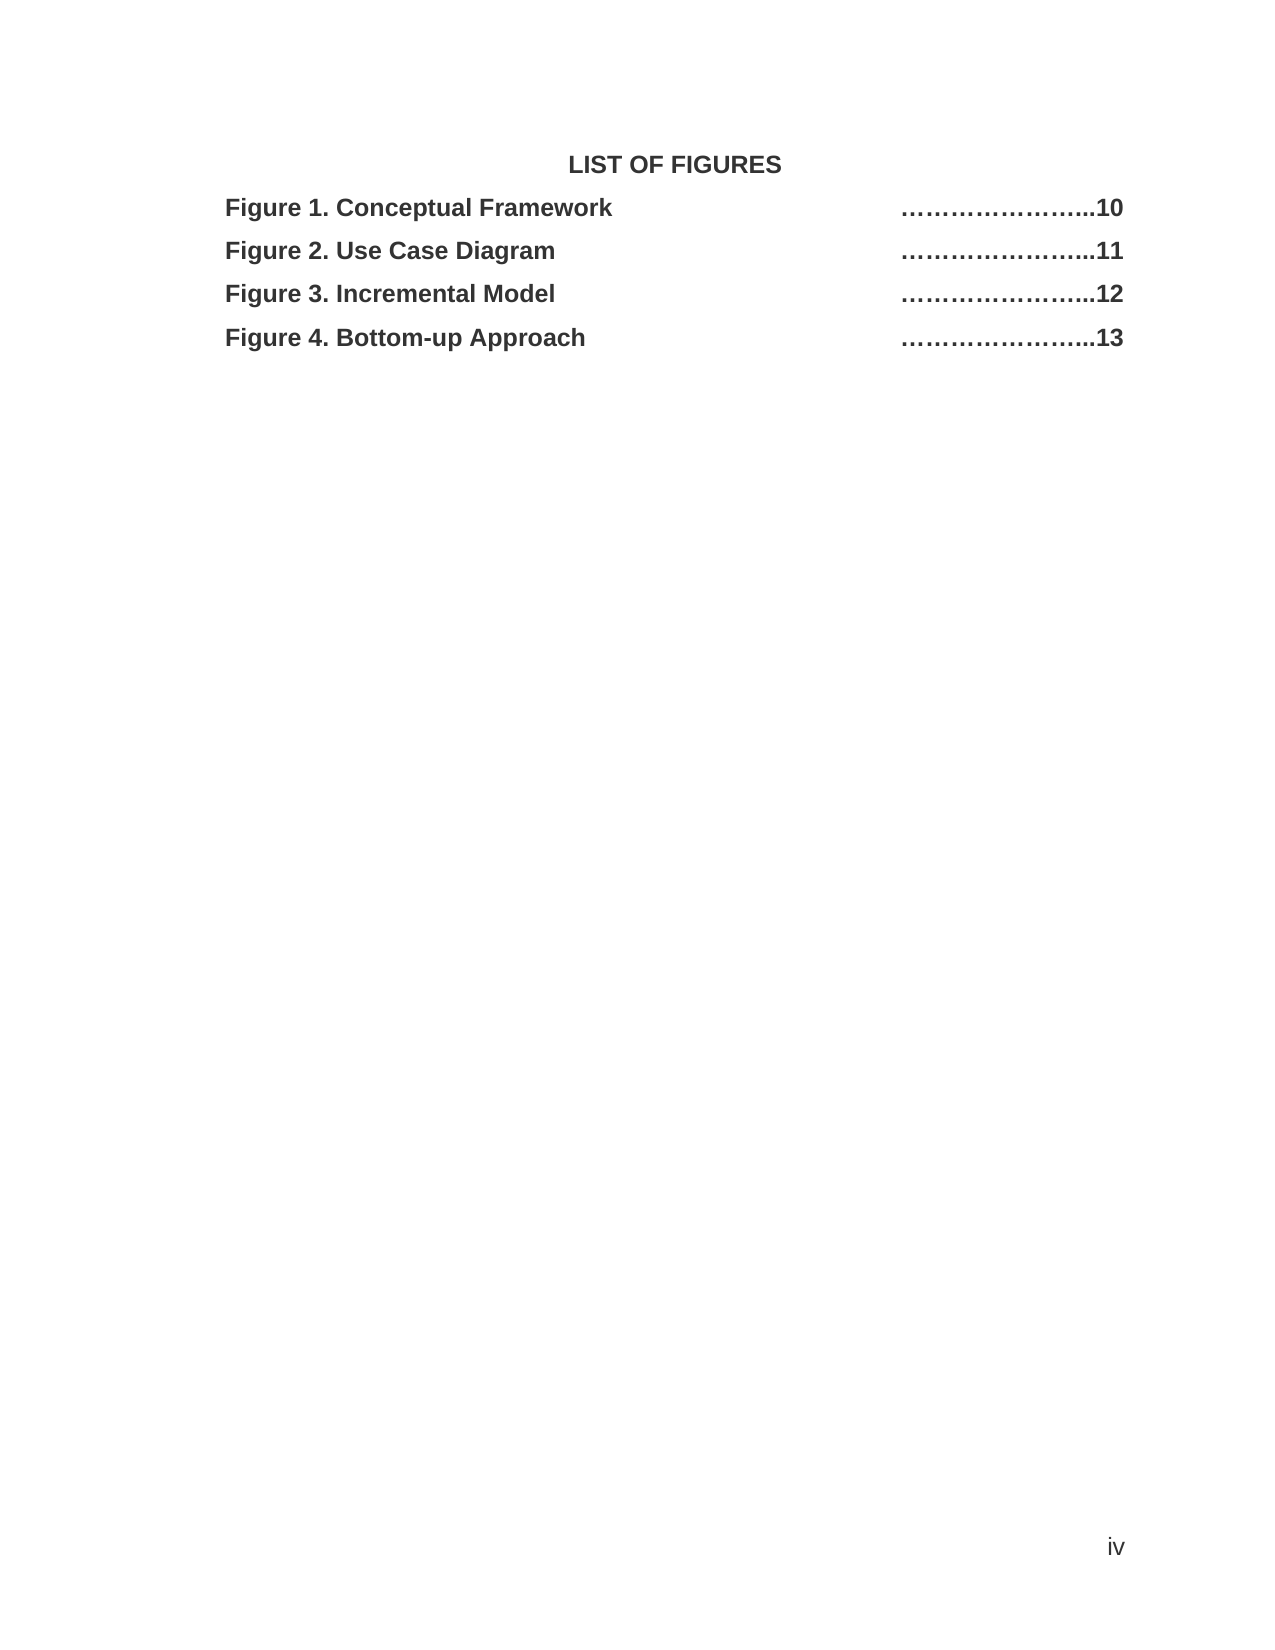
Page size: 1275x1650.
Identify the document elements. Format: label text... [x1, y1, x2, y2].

text Figure 1. Conceptual Framework …………………...10 [225, 193, 1125, 222]
text Figure 2. Use Case Diagram …………………...11 [225, 236, 1125, 265]
text LIST OF FIGURES [225, 150, 1125, 179]
text Figure 4. Bottom-up Approach …………………...13 [225, 322, 1125, 351]
text Figure 3. Incremental Model …………………...12 [225, 279, 1125, 308]
